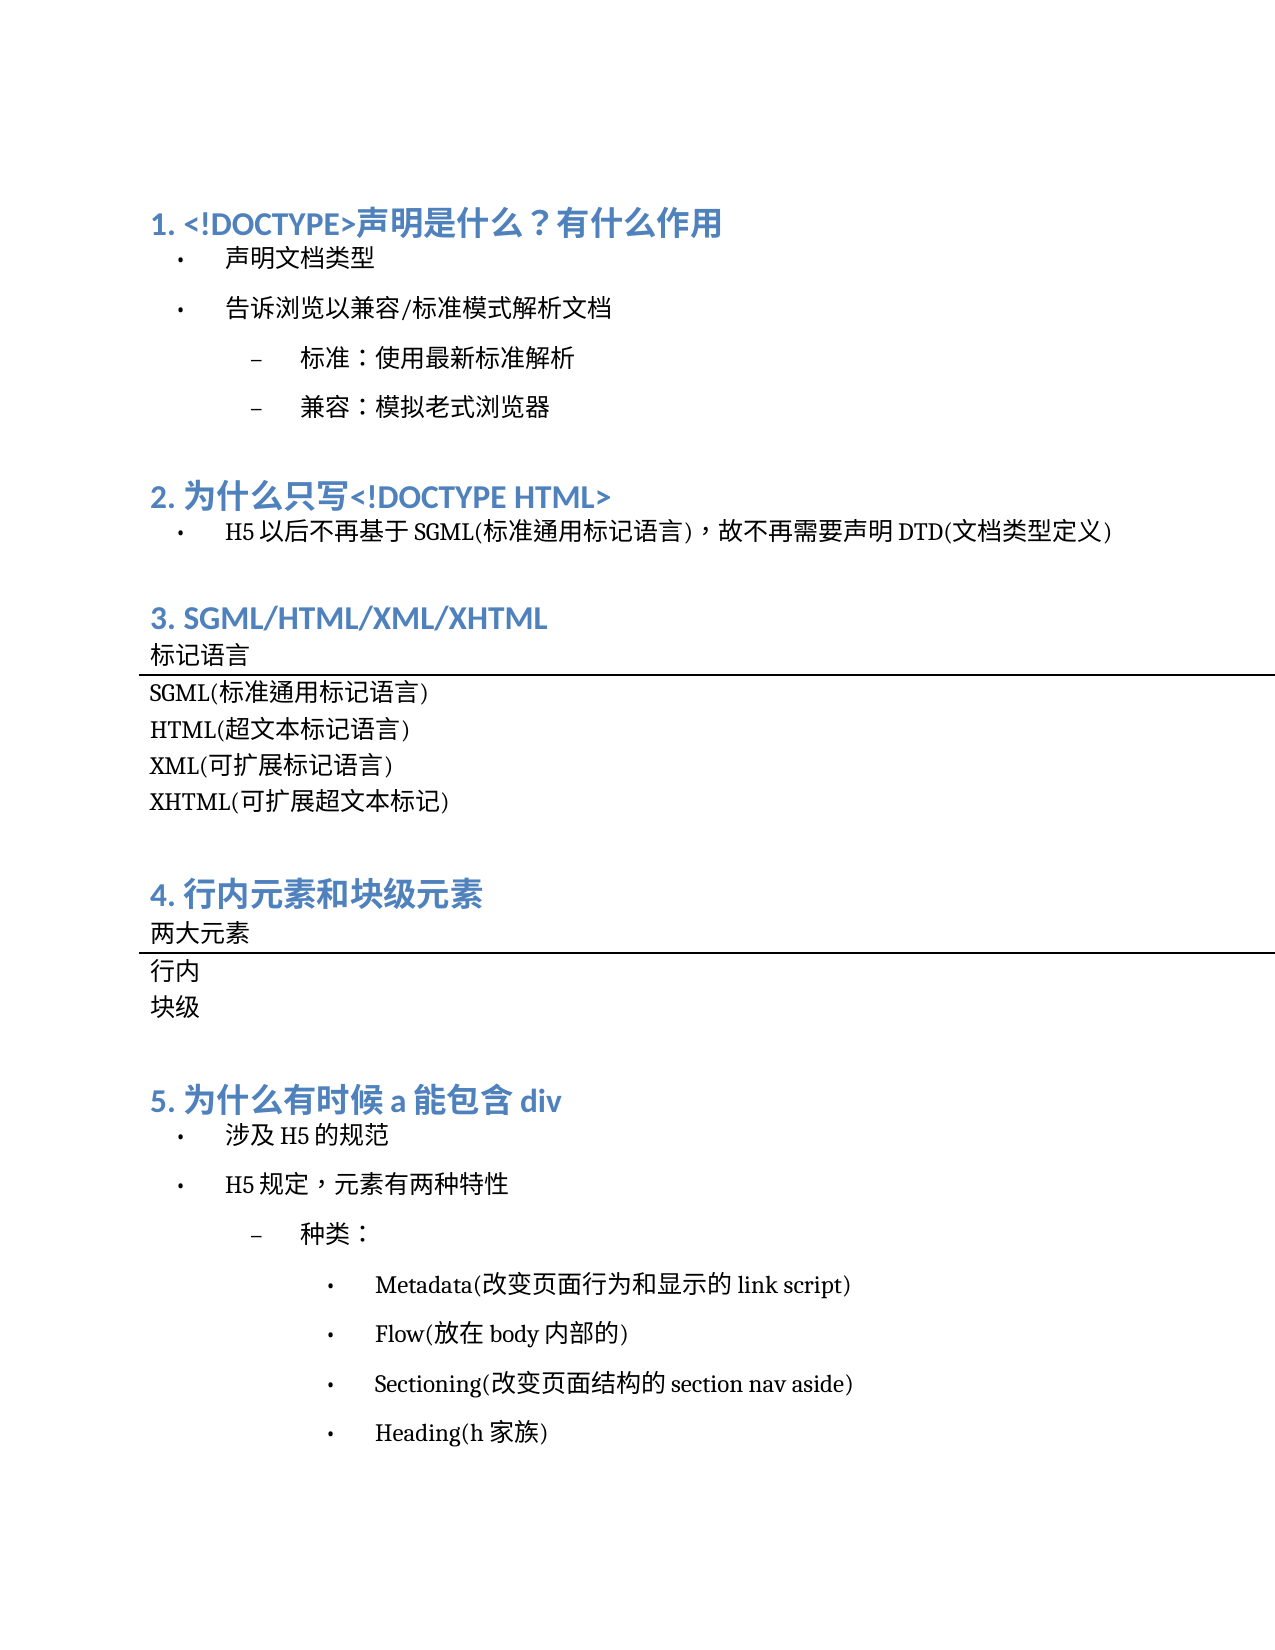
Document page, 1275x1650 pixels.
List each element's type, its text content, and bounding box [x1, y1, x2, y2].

subtitle 2. 为什么只写<!DOCTYPE HTML> [150, 473, 1125, 518]
table_cell 块级 [139, 990, 1275, 1026]
table_cell 行内 [139, 954, 1275, 990]
subtitle 5. 为什么有时候a能包含div [150, 1076, 1125, 1122]
list Metadata(改变页面行为和显示的link script) [325, 1271, 1125, 1299]
subtitle 3. SGML/HTML/XML/XHTML [150, 597, 1125, 638]
list 兼容：模拟老式浏览器 [250, 394, 1125, 423]
table_cell XHTML(可扩展超文本标记) [139, 784, 1275, 821]
list 标准：使用最新标准解析 [250, 344, 1125, 373]
list Sectioning(改变页面结构的section nav aside) [325, 1370, 1125, 1398]
list 涉及H5的规范 [175, 1122, 1125, 1151]
table_cell SGML(标准通用标记语言) [139, 676, 1275, 712]
list 声明文档类型 [175, 245, 1125, 274]
list H5以后不再基于SGML(标准通用标记语言)，故不再需要声明DTD(文档类型定义) [175, 518, 1125, 547]
list 种类： [250, 1221, 1125, 1250]
list Heading(h家族) [325, 1419, 1125, 1448]
list Flow(放在body内部的) [325, 1320, 1125, 1349]
list 告诉浏览以兼容/标准模式解析文档 [175, 295, 1125, 324]
subtitle 4. 行内元素和块级元素 [150, 871, 1125, 916]
table_header 标记语言 [139, 638, 1275, 674]
table_cell HTML(超文本标记语言) [139, 712, 1275, 748]
list H5规定，元素有两种特性 [175, 1171, 1125, 1200]
table_header 两大元素 [139, 916, 1275, 952]
subtitle 1. <!DOCTYPE>声明是什么？有什么作用 [150, 200, 1125, 245]
table_cell XML(可扩展标记语言) [139, 748, 1275, 784]
